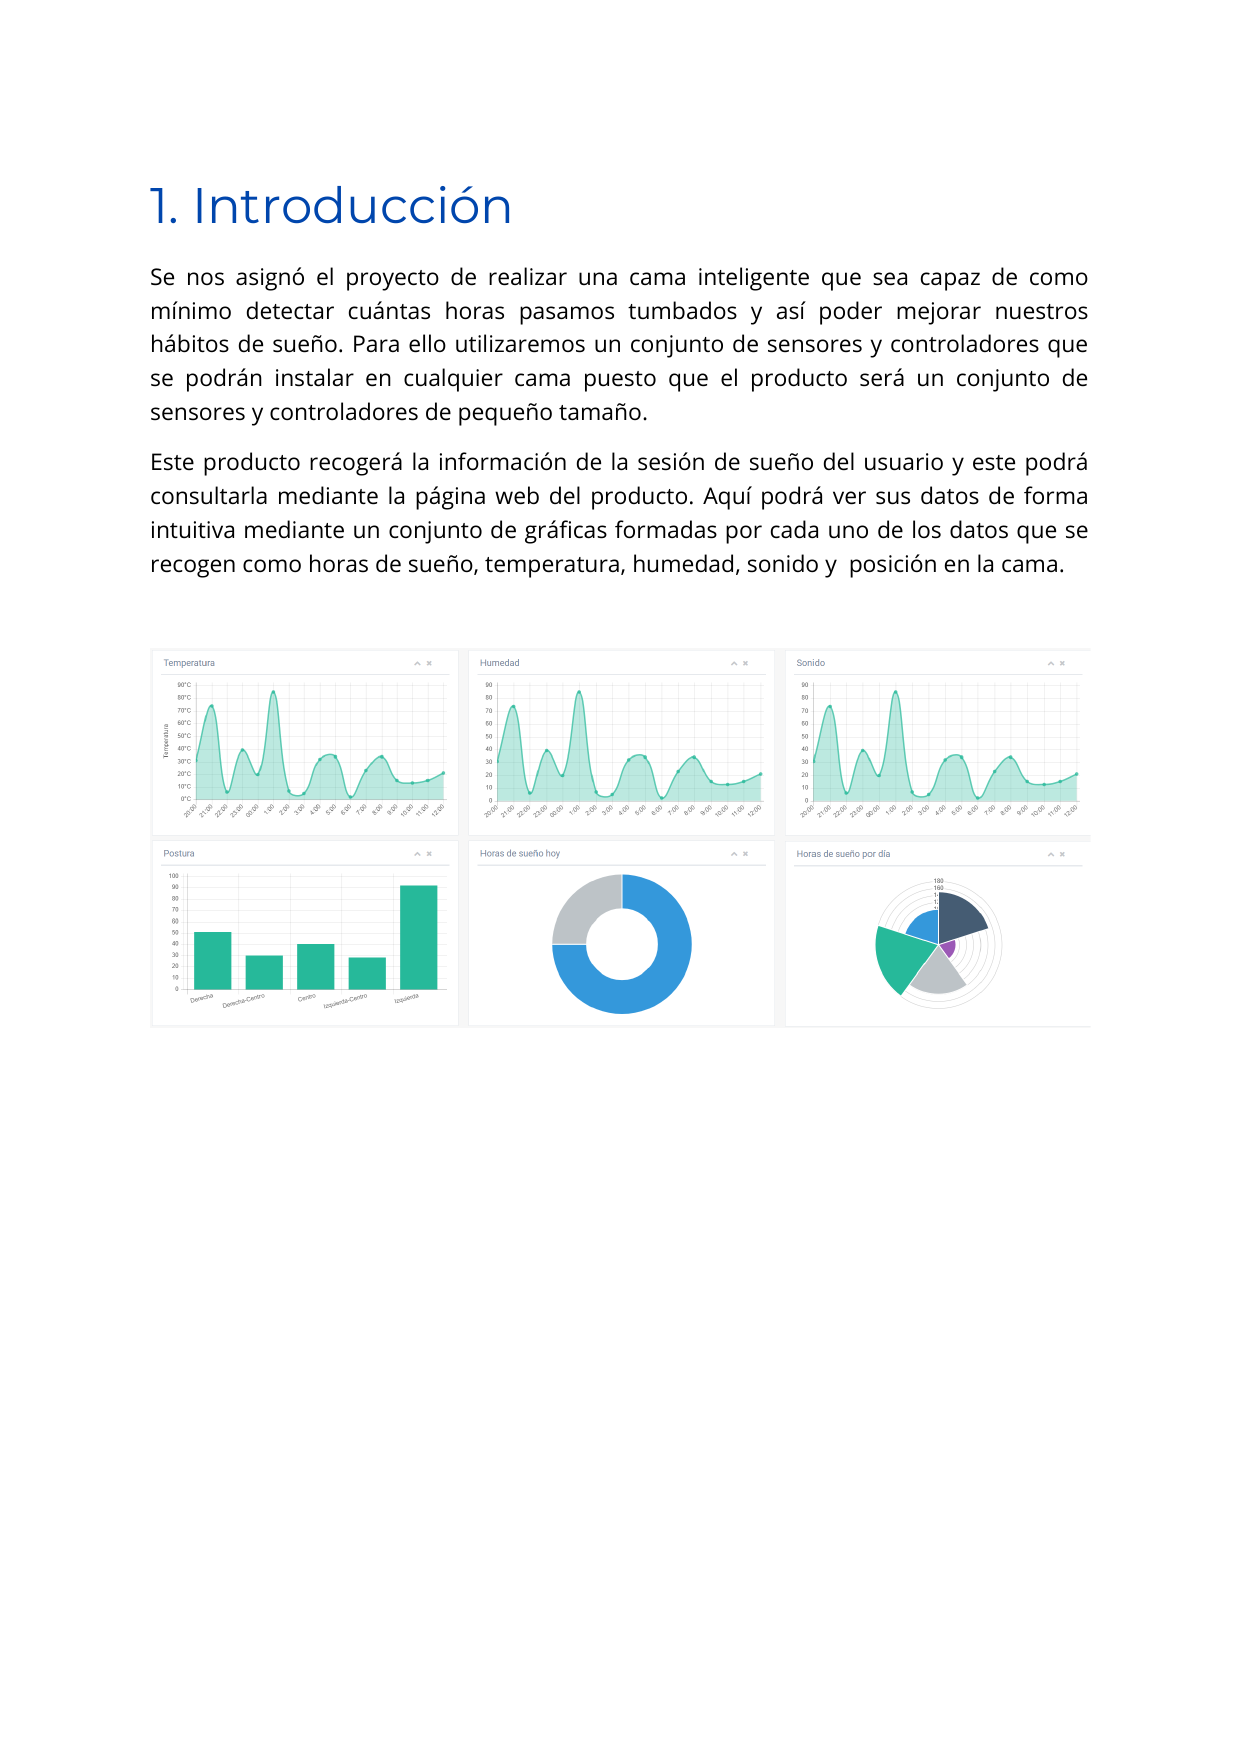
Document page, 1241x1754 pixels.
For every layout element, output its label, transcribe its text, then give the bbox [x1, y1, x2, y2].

picture [150, 648, 1091, 1028]
text Se nos asignó el proyecto de realizar una cama inteligente que sea capaz de como mínimo detectar cuántas horas pasamos tumbados y así poder mejorar nuestros hábitos de sueño. Para ello utilizaremos un conjunto de sensores y controladores que se podrán instalar en cualquier cama puesto que el producto será un conjunto de sensores y controladores de pequeño tamaño. [150, 261, 1090, 427]
text Este producto recogerá la información de la sesión de sueño del usuario y este podrá consultarla mediante la página web del producto. Aquí podrá ver sus datos de forma intuitiva mediante un conjunto de gráficas formadas por cada uno de los datos que se recogen como horas de sueño, temperatura, humedad, sonido y posición en la cama. [150, 446, 1090, 579]
subtitle 1. Introducción [150, 175, 1090, 236]
